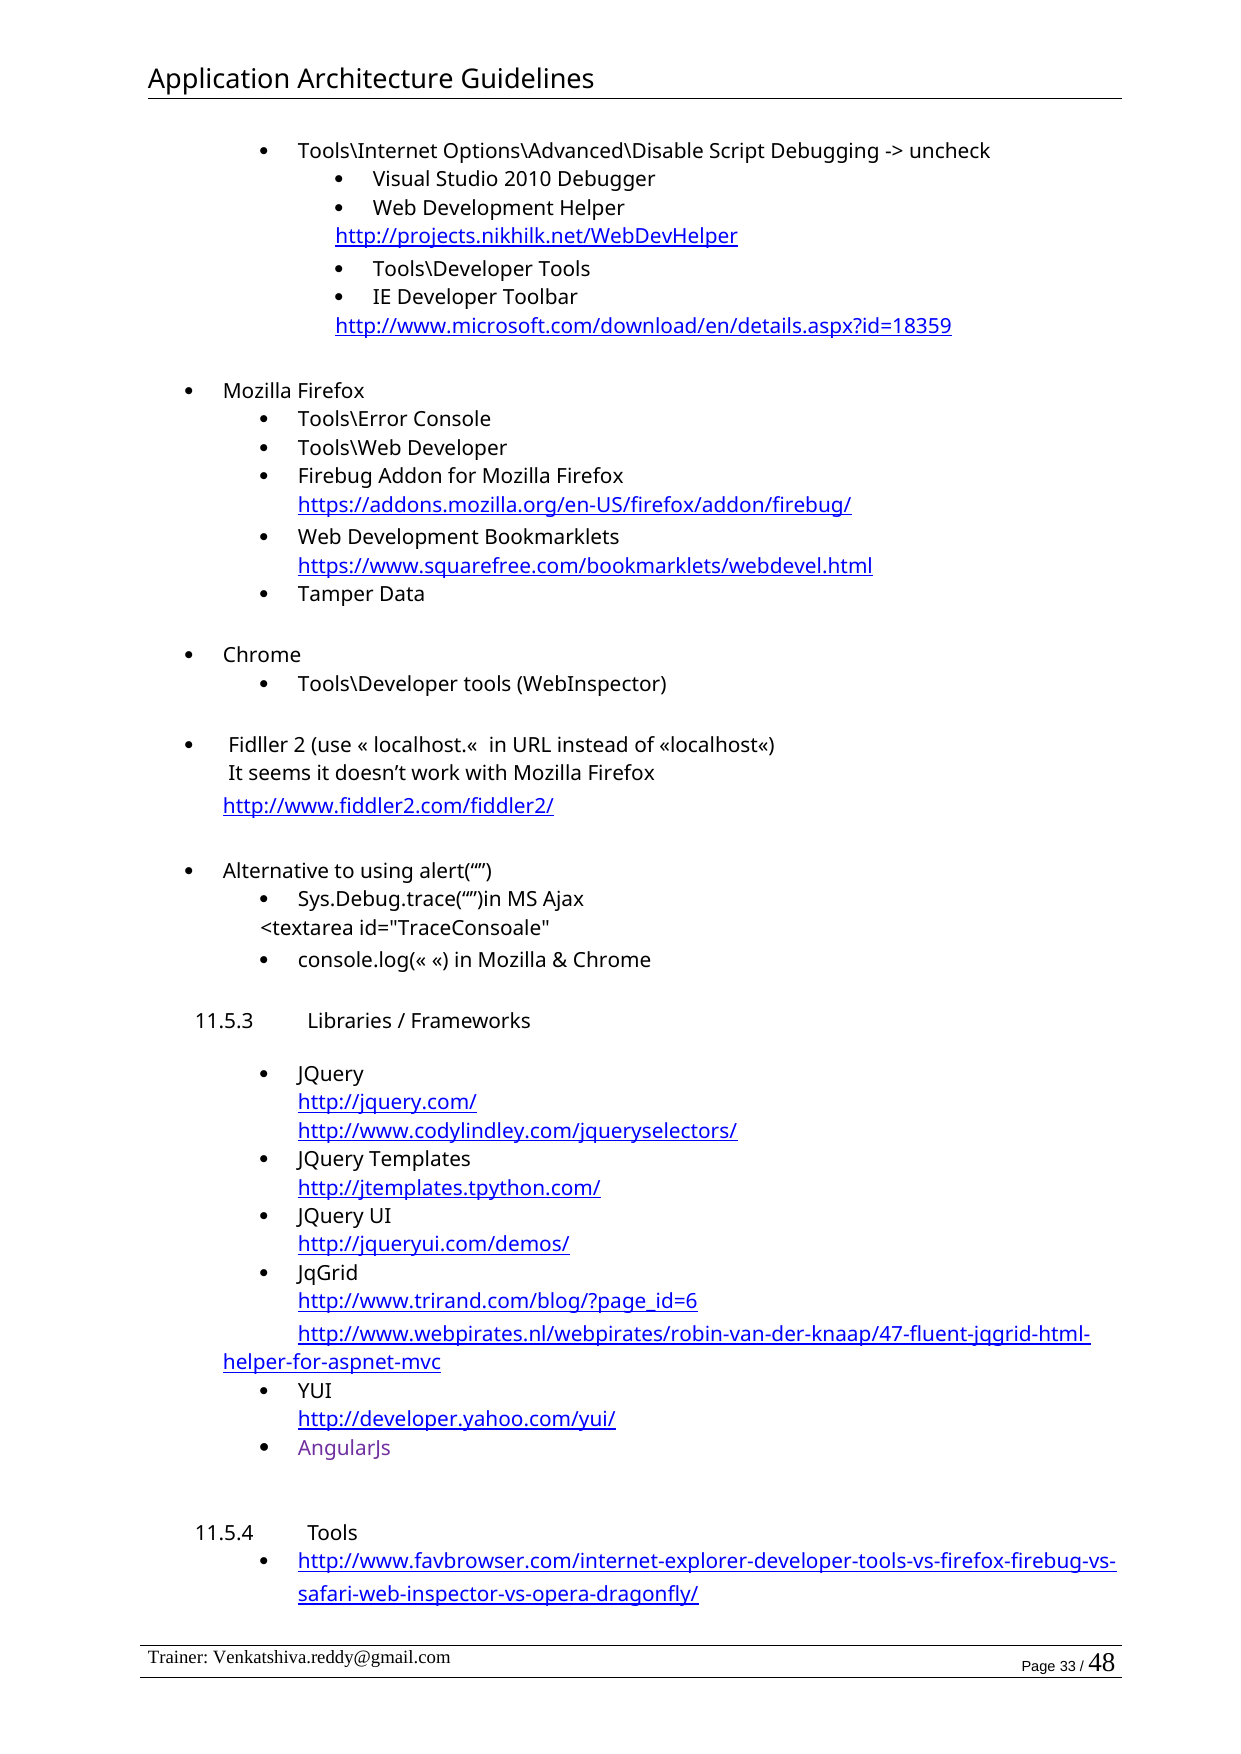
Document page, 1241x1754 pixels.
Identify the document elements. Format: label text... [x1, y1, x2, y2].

list Web Development Helper [335, 193, 1122, 221]
text http://www.fiddler2.com/fiddler2/ [207, 791, 1122, 819]
list Tools\Developer Tools [335, 254, 1122, 282]
list Tools\Error Console [260, 404, 1122, 433]
text http://developer.yahoo.com/yui/ [260, 1404, 1122, 1433]
list Tools\Developer tools (WebInspector) [260, 669, 1122, 697]
list AngularJs [260, 1433, 1122, 1461]
text It seems it doesn’t work with Mozilla Firefox [164, 758, 1122, 787]
list console.log(« «) in Mozilla & Chrome [260, 945, 1122, 974]
subtitle Tools [194, 1518, 1122, 1547]
list Tools\Web Developer [260, 433, 1122, 461]
list http://www.favbrowser.com/internet-explorer-developer-tools-vs-firefox-firebug-vs-safari-web-inspector-vs-opera-dragonfly/ [260, 1547, 1122, 1608]
list Alternative to using alert(“”) [185, 856, 1122, 884]
list Web Development Bookmarklets https://www.squarefree.com/bookmarklets/webdevel.html [260, 522, 1122, 579]
list YUI [260, 1376, 1122, 1404]
text http://jquery.com/ [223, 1087, 1122, 1116]
text http://jtemplates.tpython.com/ [223, 1173, 1122, 1201]
list Fidller 2 (use « localhost.« in URL instead of «localhost«) [185, 730, 1122, 758]
list IE Developer Toolbar [335, 282, 1122, 311]
list Sys.Debug.trace(“”)in MS Ajax [260, 884, 1122, 913]
list JQuery [260, 1059, 1122, 1087]
list JQuery Templates [260, 1144, 1122, 1173]
list Mozilla Firefox [185, 376, 1122, 404]
list Tamper Data [260, 579, 1122, 608]
text https://addons.mozilla.org/en-US/firefox/addon/firebug/ [239, 490, 1122, 518]
list Firebug Addon for Mozilla Firefox [260, 461, 1122, 490]
subtitle Libraries / Frameworks [194, 1006, 1122, 1035]
list Tools\Internet Options\Advanced\Disable Script Debugging -> uncheck [260, 136, 1122, 164]
text <textarea id="TraceConsoale" [201, 913, 1122, 941]
text http://projects.nikhilk.net/WebDevHelper [276, 221, 1122, 250]
list Chrome [185, 640, 1122, 669]
list JQuery UI [260, 1201, 1122, 1229]
text http://jqueryui.com/demos/ [223, 1229, 1122, 1258]
list Visual Studio 2010 Debugger [335, 164, 1122, 193]
text http://www.webpirates.nl/webpirates/robin-van-der-knaap/47-fluent-jqgrid-html-helper-for-aspnet-mvc [223, 1319, 1122, 1376]
text http://www.microsoft.com/download/en/details.aspx?id=18359 [276, 311, 1122, 339]
list JqGrid [260, 1258, 1122, 1286]
text http://www.codylindley.com/jqueryselectors/ [223, 1116, 1122, 1144]
list http://www.trirand.com/blog/?page_id=6 [223, 1286, 1122, 1315]
